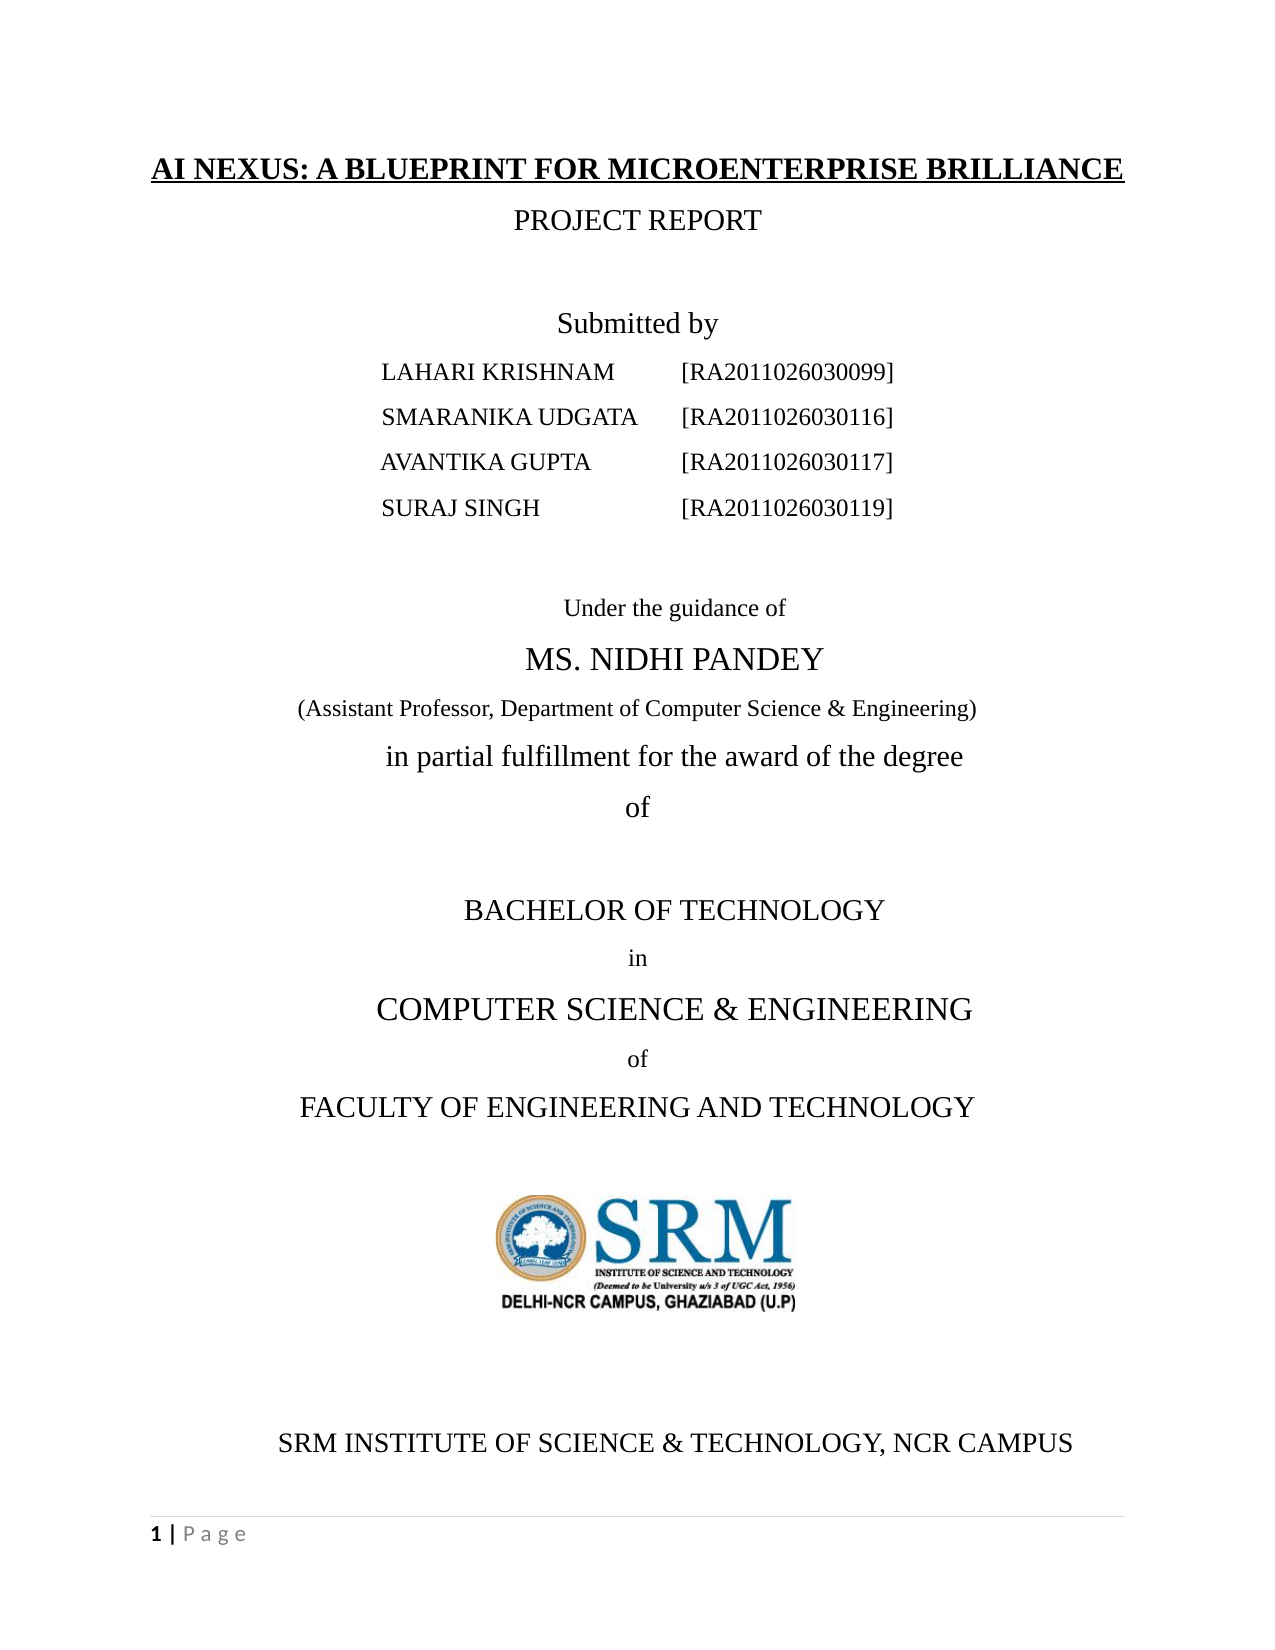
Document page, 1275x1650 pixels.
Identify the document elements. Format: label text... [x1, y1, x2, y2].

text SRM INSTITUTE OF SCIENCE & TECHNOLOGY, NCR CAMPUS [150, 1426, 1201, 1459]
text of [150, 789, 1125, 824]
text COMPUTER SCIENCE & ENGINEERING [150, 989, 1199, 1027]
text of [150, 1044, 1125, 1073]
text MS. NIDHI PANDEY [150, 639, 1199, 677]
text SURAJ SINGH [RA2011026030119] [300, 493, 1199, 522]
text in [150, 943, 1125, 972]
text AVANTIKA GUPTA [RA2011026030117] [300, 447, 1199, 476]
text AI NEXUS: A BLUEPRINT FOR MICROENTERPRISE BRILLIANCE [150, 150, 1125, 186]
picture [495, 1195, 796, 1312]
text SMARANIKA UDGATA [RA2011026030116] [150, 402, 1125, 431]
text in partial fulfillment for the award of the degree [150, 738, 1199, 773]
text FACULTY OF ENGINEERING AND TECHNOLOGY [150, 1089, 1125, 1124]
text BACHELOR OF TECHNOLOGY [150, 892, 1199, 927]
text LAHARI KRISHNAM [RA2011026030099] [150, 357, 1125, 385]
text Submitted by [150, 305, 1125, 340]
text PROJECT REPORT [150, 203, 1125, 237]
text Under the guidance of [150, 593, 1199, 622]
text (Assistant Professor, Department of Computer Science & Engineering) [150, 694, 1125, 721]
